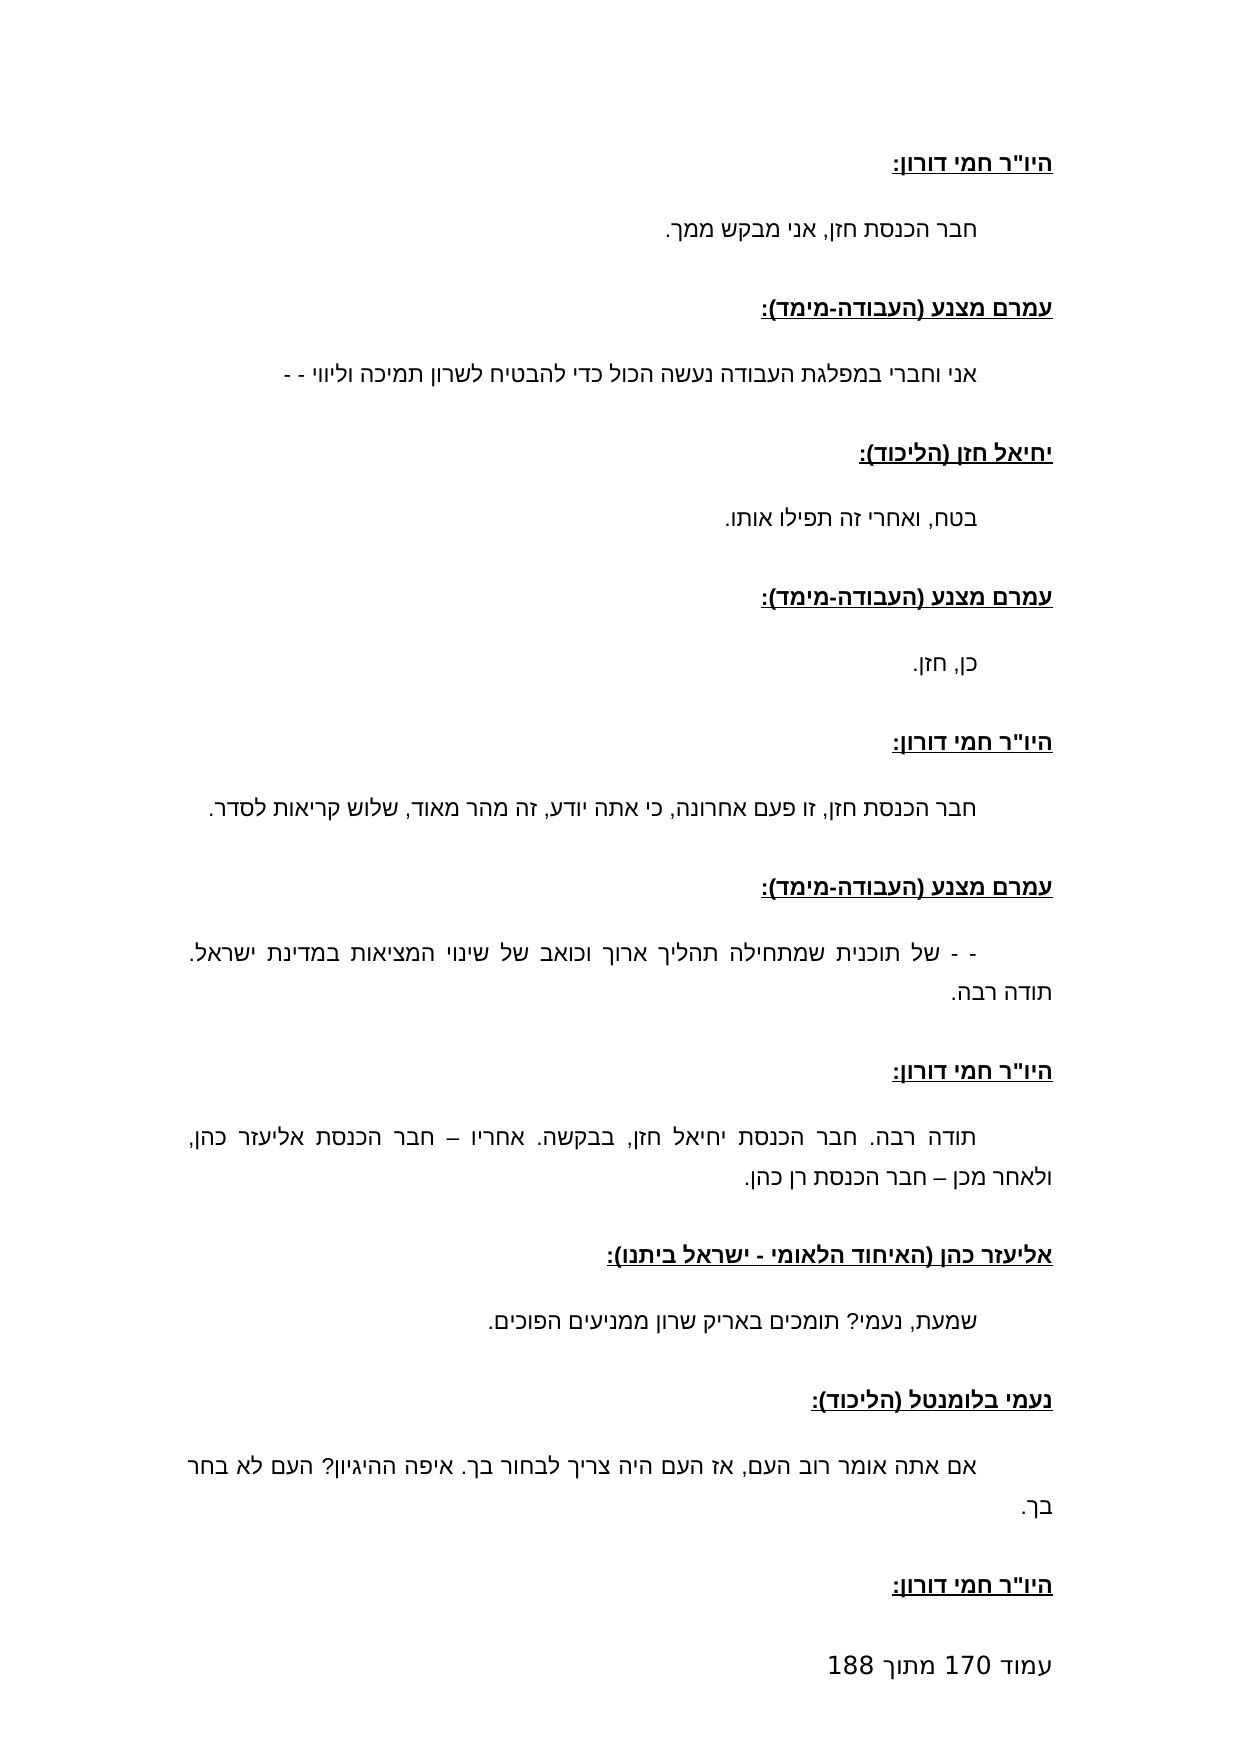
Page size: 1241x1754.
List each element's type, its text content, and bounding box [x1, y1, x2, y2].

text יחיאל חזן (הליכוד): [187, 439, 1053, 466]
text חבר הכנסת חזן, זו פעם אחרונה, כי אתה יודע, זה מהר מאוד, שלוש קריאות לסדר. [187, 795, 1053, 821]
text היו"ר חמי דורון: [187, 729, 1053, 756]
text היו"ר חמי דורון: [187, 150, 1053, 176]
text - - של תוכנית שמתחילה תהליך ארוך וכואב של שינוי המציאות במדינת ישראל. תודה רבה. [187, 940, 1053, 1006]
text תודה רבה. חבר הכנסת יחיאל חזן, בבקשה. אחריו – חבר הכנסת אליעזר כהן, ולאחר מכן – חבר הכנסת רן כהן. [187, 1124, 1053, 1190]
text שמעת, נעמי? תומכים באריק שרון ממניעים הפוכים. [187, 1308, 1053, 1335]
text עמרם מצנע (העבודה-מימד): [187, 874, 1053, 900]
text היו"ר חמי דורון: [187, 1058, 1053, 1084]
text היו"ר חמי דורון: [187, 1572, 1053, 1598]
text אליעזר כהן (האיחוד הלאומי - ישראל ביתנו): [187, 1242, 1053, 1269]
text אם אתה אומר רוב העם, אז העם היה צריך לבחור בך. איפה ההיגיון? העם לא בחר בך. [187, 1453, 1053, 1519]
text כן, חזן. [187, 650, 1053, 677]
text חבר הכנסת חזן, אני מבקש ממך. [187, 216, 1053, 242]
text בטח, ואחרי זה תפילו אותו. [187, 505, 1053, 532]
text עמרם מצנע (העבודה-מימד): [187, 584, 1053, 611]
text אני וחברי במפלגת העבודה נעשה הכול כדי להבטיח לשרון תמיכה וליווי - - [187, 361, 1053, 387]
text עמרם מצנע (העבודה-מימד): [187, 295, 1053, 321]
text נעמי בלומנטל (הליכוד): [187, 1387, 1053, 1414]
